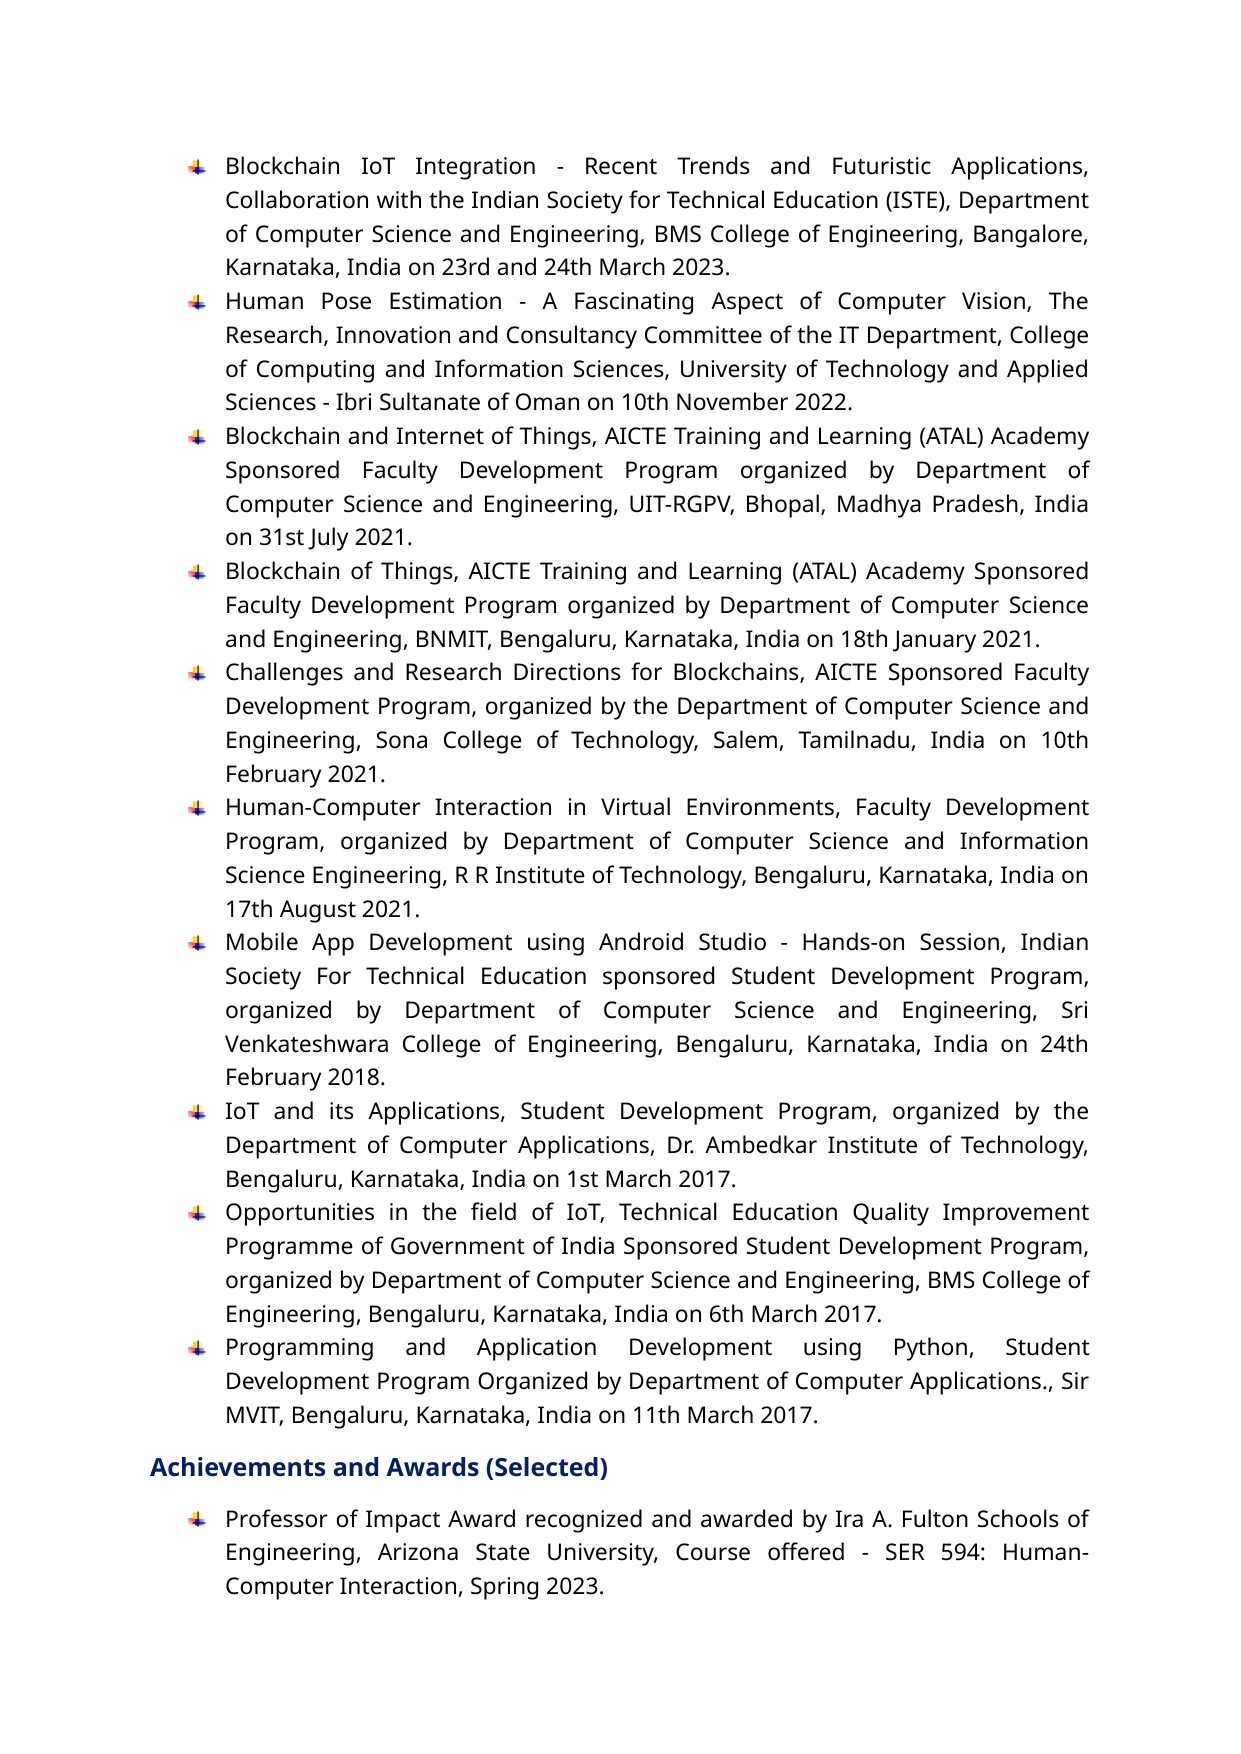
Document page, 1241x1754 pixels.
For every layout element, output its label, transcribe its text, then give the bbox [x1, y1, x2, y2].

list Blockchain IoT Integration - Recent Trends and Futuristic Applications, Collaboration with the Indian Society for Technical Education (ISTE), Department of Computer Science and Engineering, BMS College of Engineering, Bangalore, Karnataka, India on 23rd and 24th March 2023. [187, 150, 1090, 282]
picture [188, 158, 206, 175]
text Achievements and Awards (Selected) [150, 1449, 1090, 1483]
picture [188, 563, 206, 580]
list IoT and its Applications, Student Development Program, organized by the Department of Computer Applications, Dr. Ambedkar Institute of Technology, Bengaluru, Karnataka, India on 1st March 2017. [187, 1095, 1090, 1194]
picture [188, 664, 206, 681]
picture [188, 1204, 206, 1221]
picture [188, 428, 206, 445]
picture [188, 293, 206, 310]
picture [188, 799, 206, 816]
list Blockchain of Things, AICTE Training and Learning (ATAL) Academy Sponsored Faculty Development Program organized by Department of Computer Science and Engineering, BNMIT, Bengaluru, Karnataka, India on 18th January 2021. [187, 555, 1090, 654]
picture [188, 1339, 206, 1356]
picture [188, 1103, 206, 1120]
list Mobile App Development using Android Studio - Hands-on Session, Indian Society For Technical Education sponsored Student Development Program, organized by Department of Computer Science and Engineering, Sri Venkateshwara College of Engineering, Bengaluru, Karnataka, India on 24th February 2018. [187, 926, 1090, 1092]
list Opportunities in the field of IoT, Technical Education Quality Improvement Programme of Government of India Sponsored Student Development Program, organized by Department of Computer Science and Engineering, BMS College of Engineering, Bengaluru, Karnataka, India on 6th March 2017. [187, 1196, 1090, 1329]
picture [188, 1510, 206, 1527]
picture [188, 934, 206, 951]
list Challenges and Research Directions for Blockchains, AICTE Sponsored Faculty Development Program, organized by the Department of Computer Science and Engineering, Sona College of Technology, Salem, Tamilnadu, India on 10th February 2021. [187, 656, 1090, 789]
list Human-Computer Interaction in Virtual Environments, Faculty Development Program, organized by Department of Computer Science and Information Science Engineering, R R Institute of Technology, Bengaluru, Karnataka, India on 17th August 2021. [187, 791, 1090, 924]
list Blockchain and Internet of Things, AICTE Training and Learning (ATAL) Academy Sponsored Faculty Development Program organized by Department of Computer Science and Engineering, UIT-RGPV, Bhopal, Madhya Pradesh, India on 31st July 2021. [187, 420, 1090, 552]
list Human Pose Estimation - A Fascinating Aspect of Computer Vision, The Research, Innovation and Consultancy Committee of the IT Department, College of Computing and Information Sciences, University of Technology and Applied Sciences - Ibri Sultanate of Oman on 10th November 2022. [187, 285, 1090, 417]
